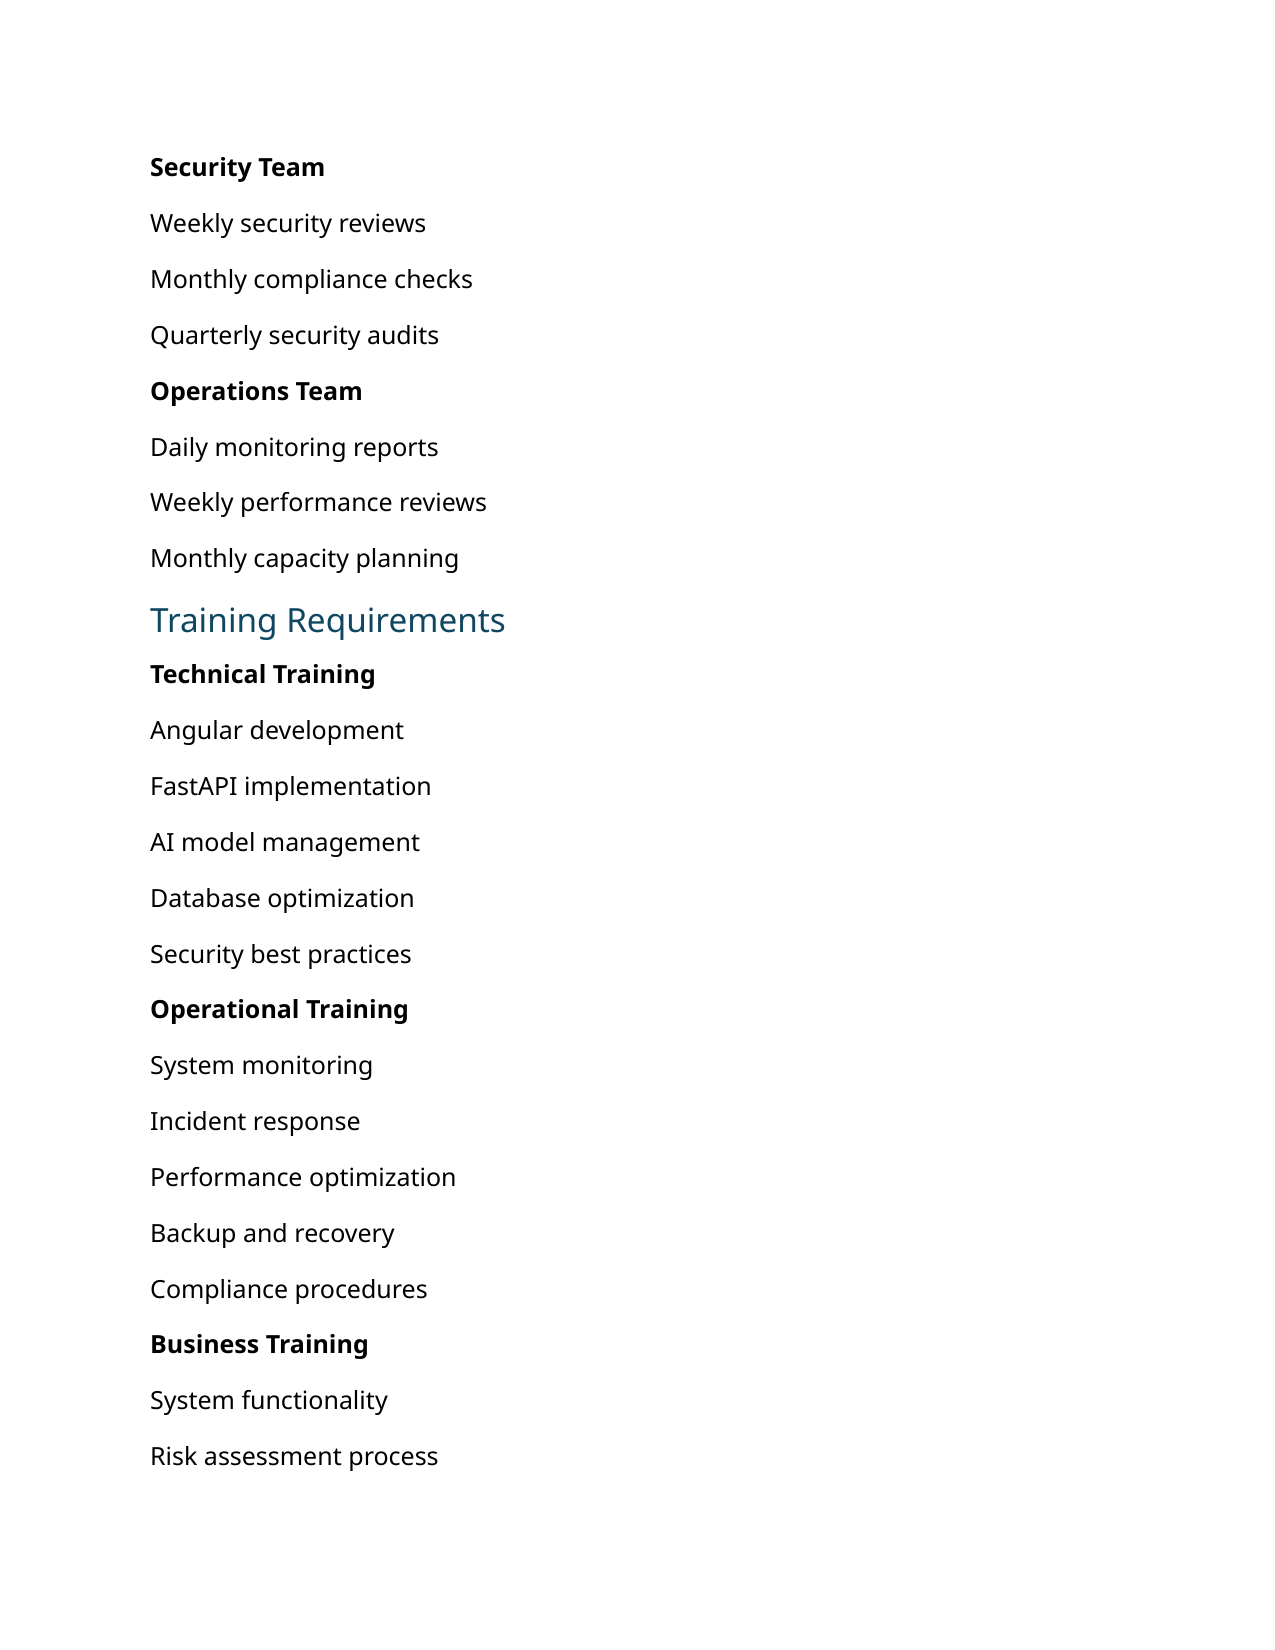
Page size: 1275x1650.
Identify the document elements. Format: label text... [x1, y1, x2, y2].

subtitle Training Requirements [150, 597, 1125, 642]
